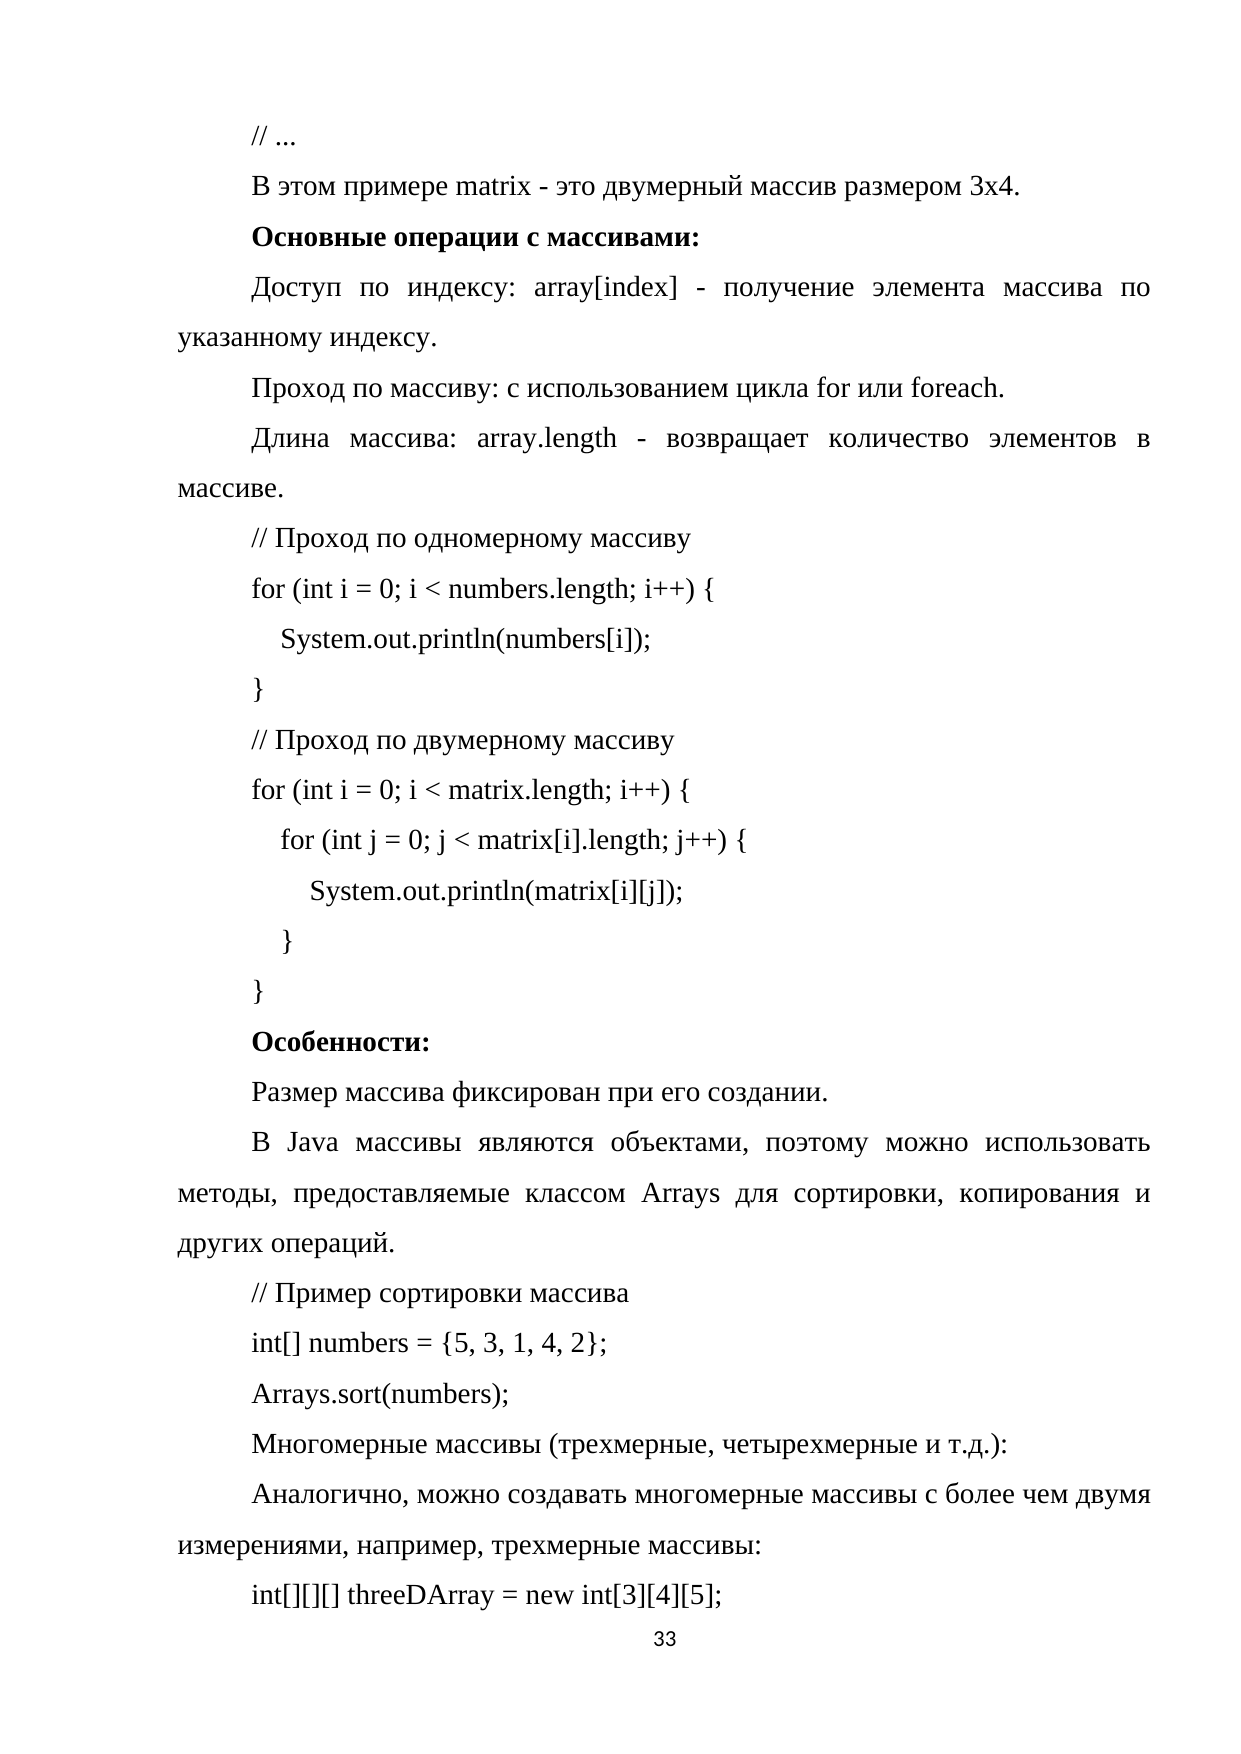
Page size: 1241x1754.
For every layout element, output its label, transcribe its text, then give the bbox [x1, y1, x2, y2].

text Размер массива фиксирован при его создании. [177, 1074, 1152, 1108]
text Аналогично, можно создавать многомерные массивы с более чем двумя измерениями, например, трехмерные массивы: [177, 1477, 1152, 1560]
text int[] numbers = {5, 3, 1, 4, 2}; [177, 1326, 1152, 1359]
text for (int i = 0; i < matrix.length; i++) { [177, 772, 1152, 806]
text Arrays.sort(numbers); [177, 1376, 1152, 1409]
text Многомерные массивы (трехмерные, четырехмерные и т.д.): [177, 1426, 1152, 1460]
text // Проход по одномерному массиву [177, 521, 1152, 554]
text В Java массивы являются объектами, поэтому можно использовать методы, предоставляемые классом Arrays для сортировки, копирования и других операций. [177, 1124, 1152, 1258]
text Особенности: [177, 1024, 1152, 1057]
text } [177, 973, 1152, 1007]
text Длина массива: array.length - возвращает количество элементов в массиве. [177, 420, 1152, 504]
text // Проход по двумерному массиву [177, 722, 1152, 755]
text for (int j = 0; j < matrix[i].length; j++) { [177, 822, 1152, 856]
text // ... [177, 118, 1152, 152]
text Основные операции с массивами: [177, 219, 1152, 252]
text System.out.println(matrix[i][j]); [177, 873, 1152, 906]
text System.out.println(numbers[i]); [177, 621, 1152, 655]
text Проход по массиву: с использованием цикла for или foreach. [177, 370, 1152, 403]
text } [177, 672, 1152, 705]
text В этом примере matrix - это двумерный массив размером 3x4. [177, 168, 1152, 202]
text } [177, 923, 1152, 957]
text for (int i = 0; i < numbers.length; i++) { [177, 571, 1152, 604]
text int[][][] threeDArray = new int[3][4][5]; [177, 1577, 1152, 1611]
text // Пример сортировки массива [177, 1275, 1152, 1309]
text Доступ по индексу: array[index] - получение элемента массива по указанному индексу. [177, 269, 1152, 353]
